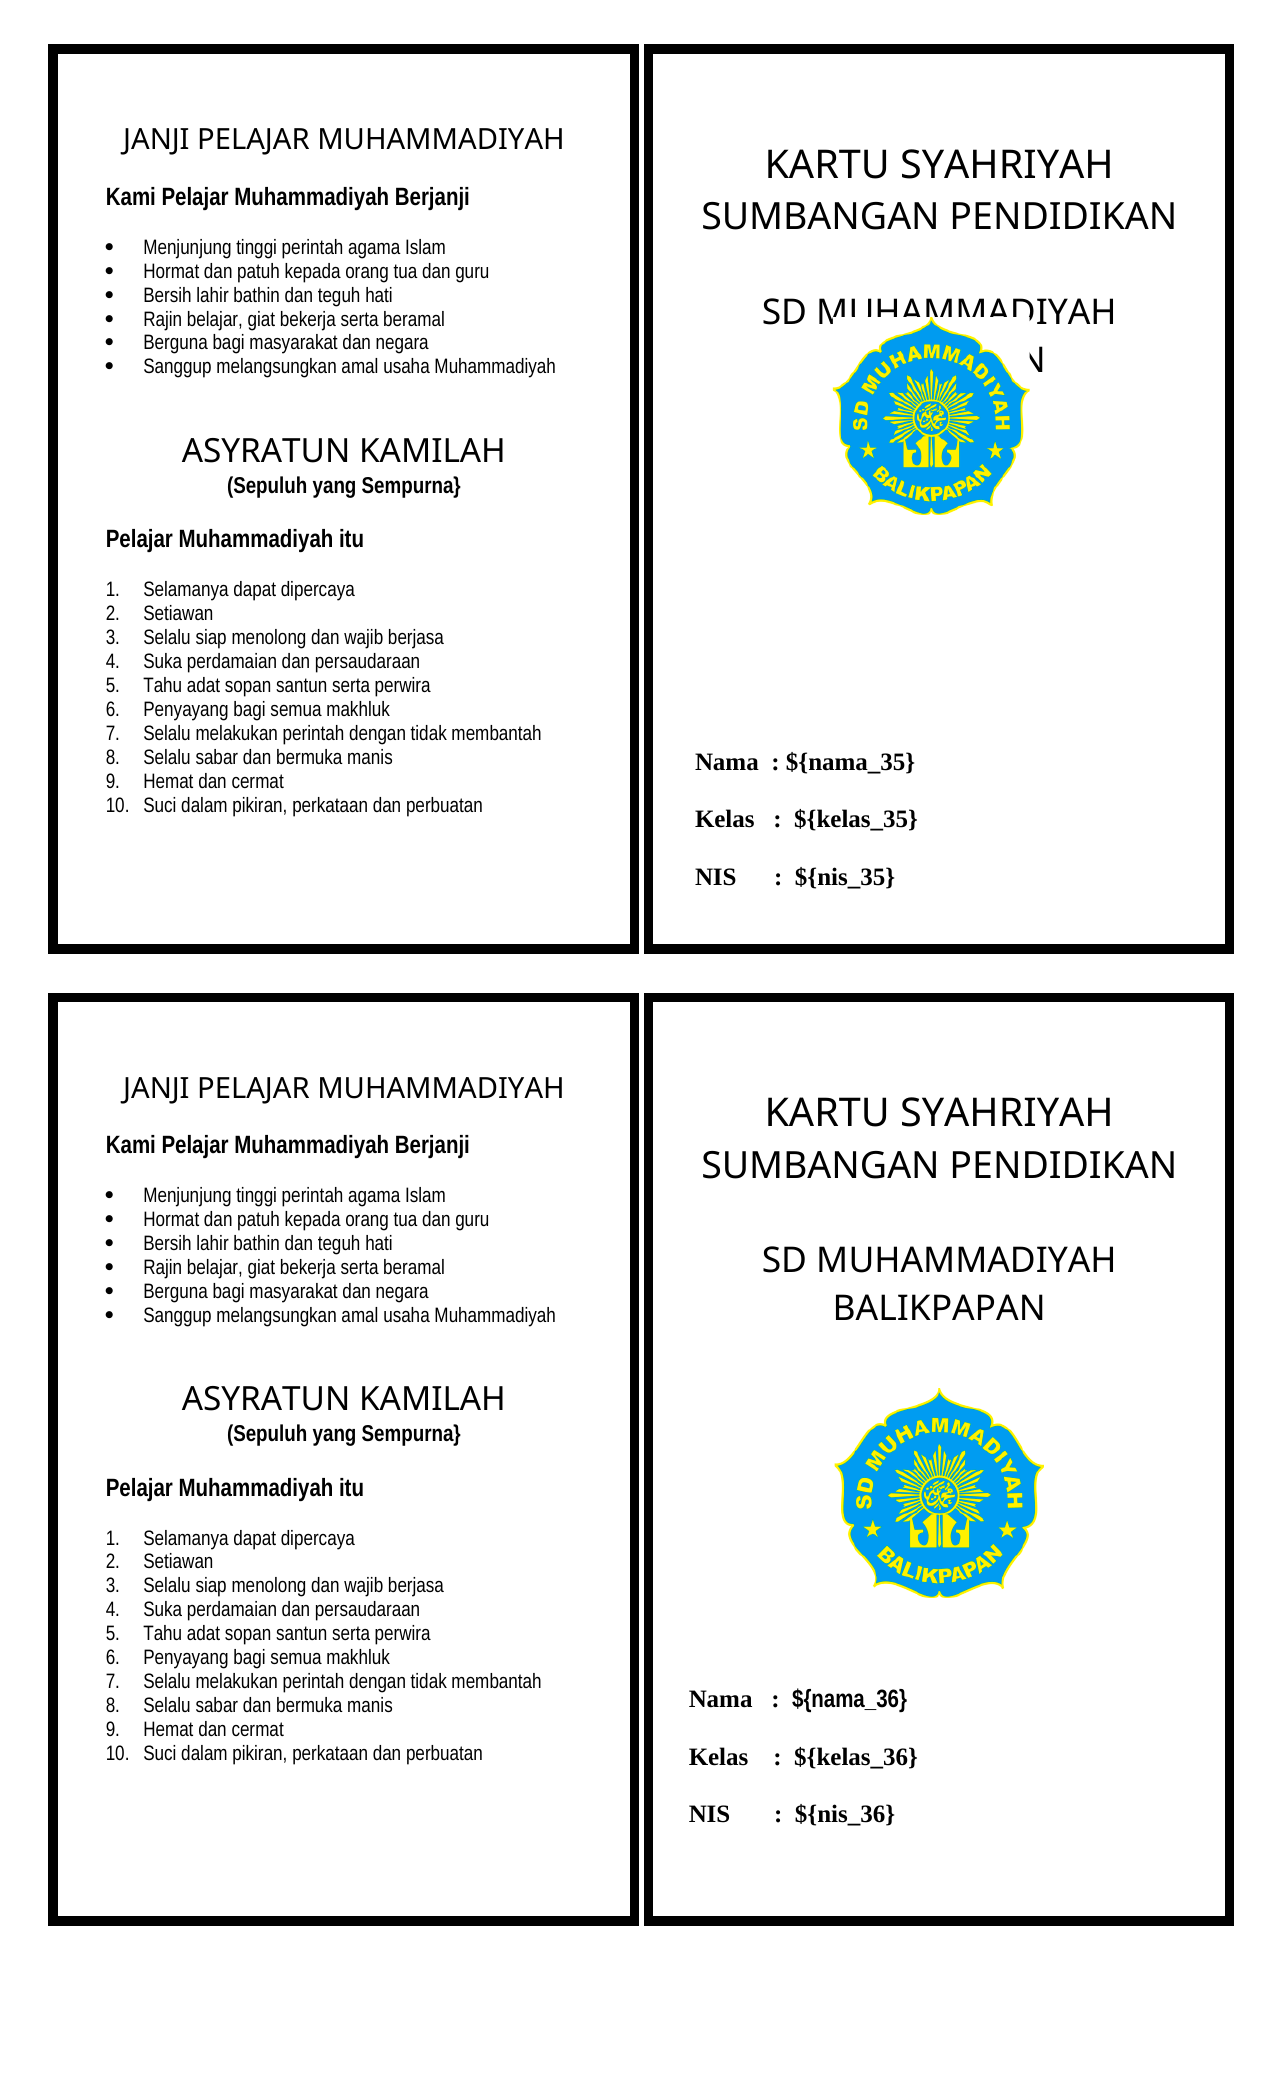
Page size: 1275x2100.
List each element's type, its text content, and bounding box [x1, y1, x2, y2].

picture [832, 317, 1030, 515]
